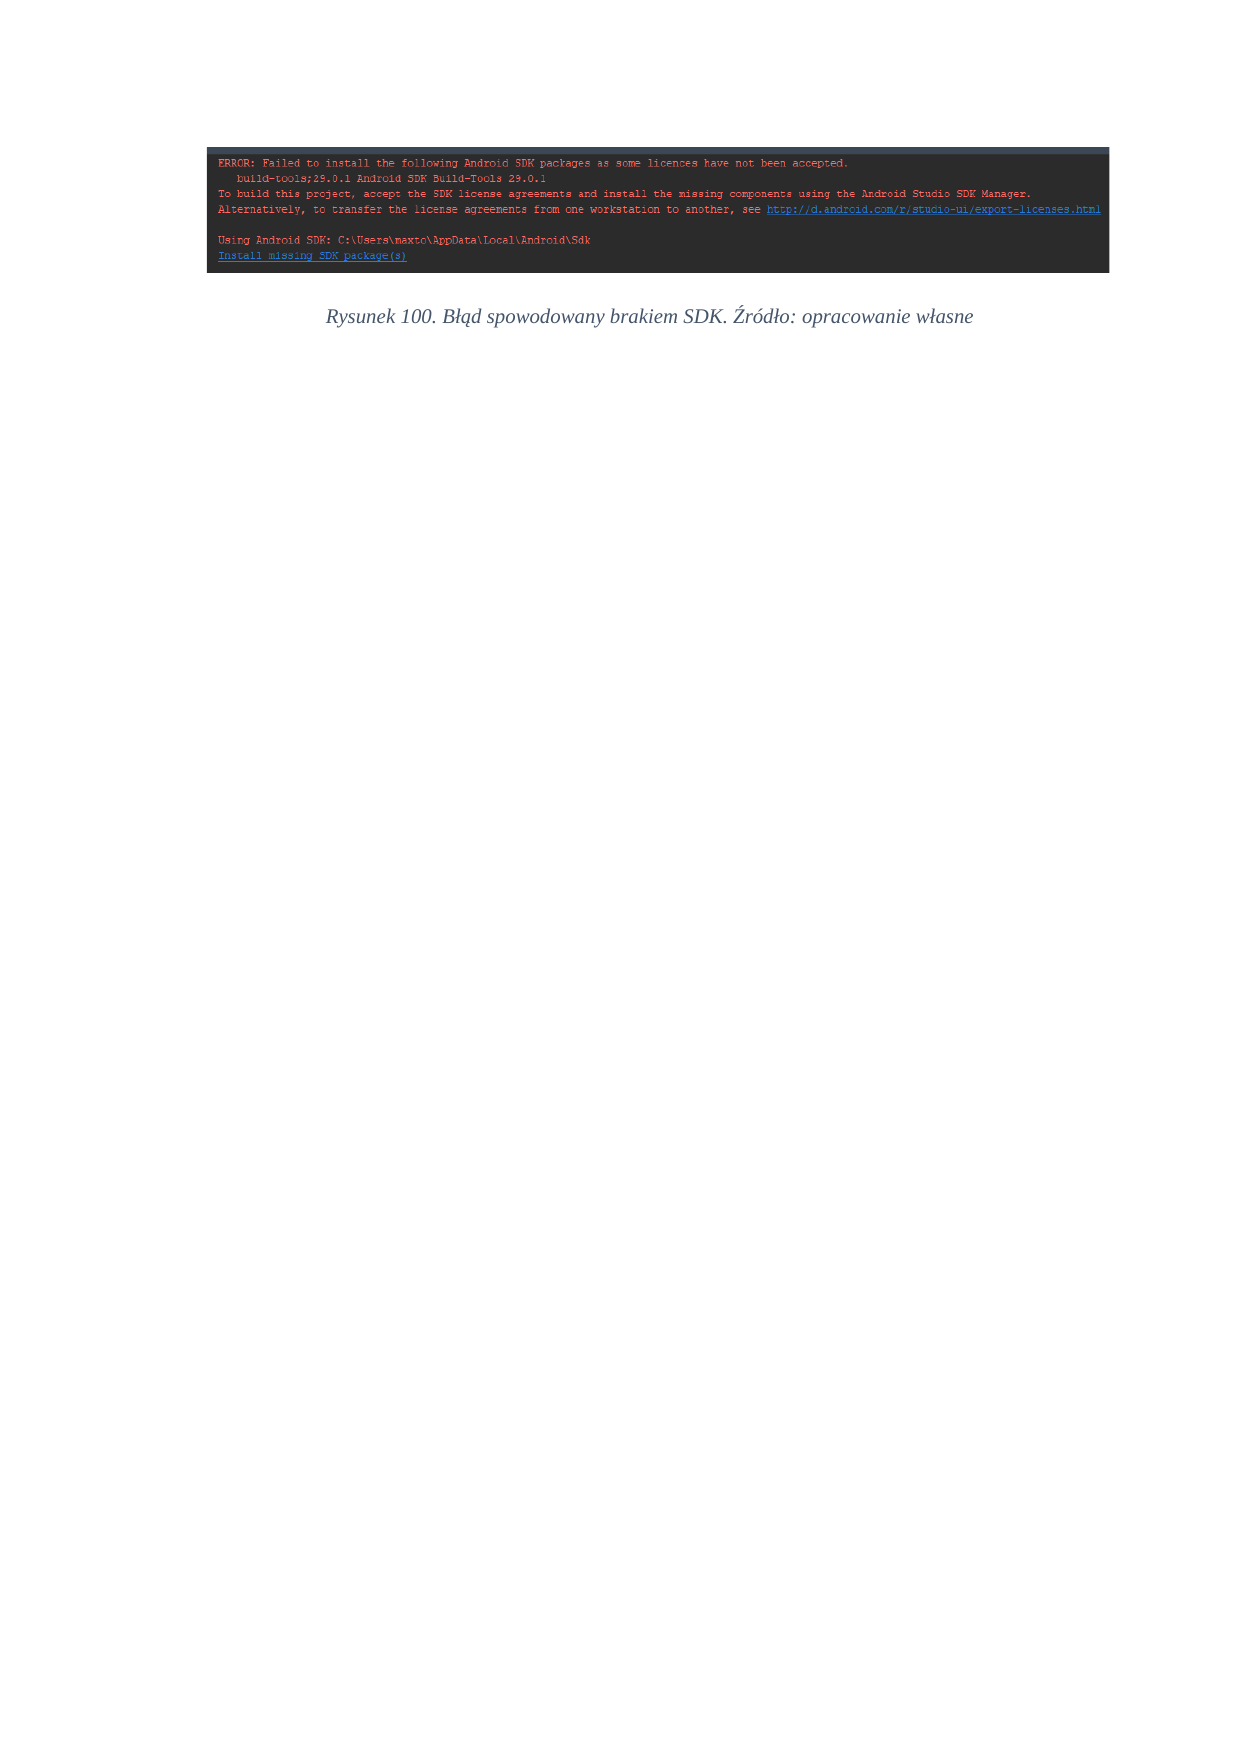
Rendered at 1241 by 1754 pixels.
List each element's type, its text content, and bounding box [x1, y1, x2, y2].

picture [206, 147, 1110, 273]
